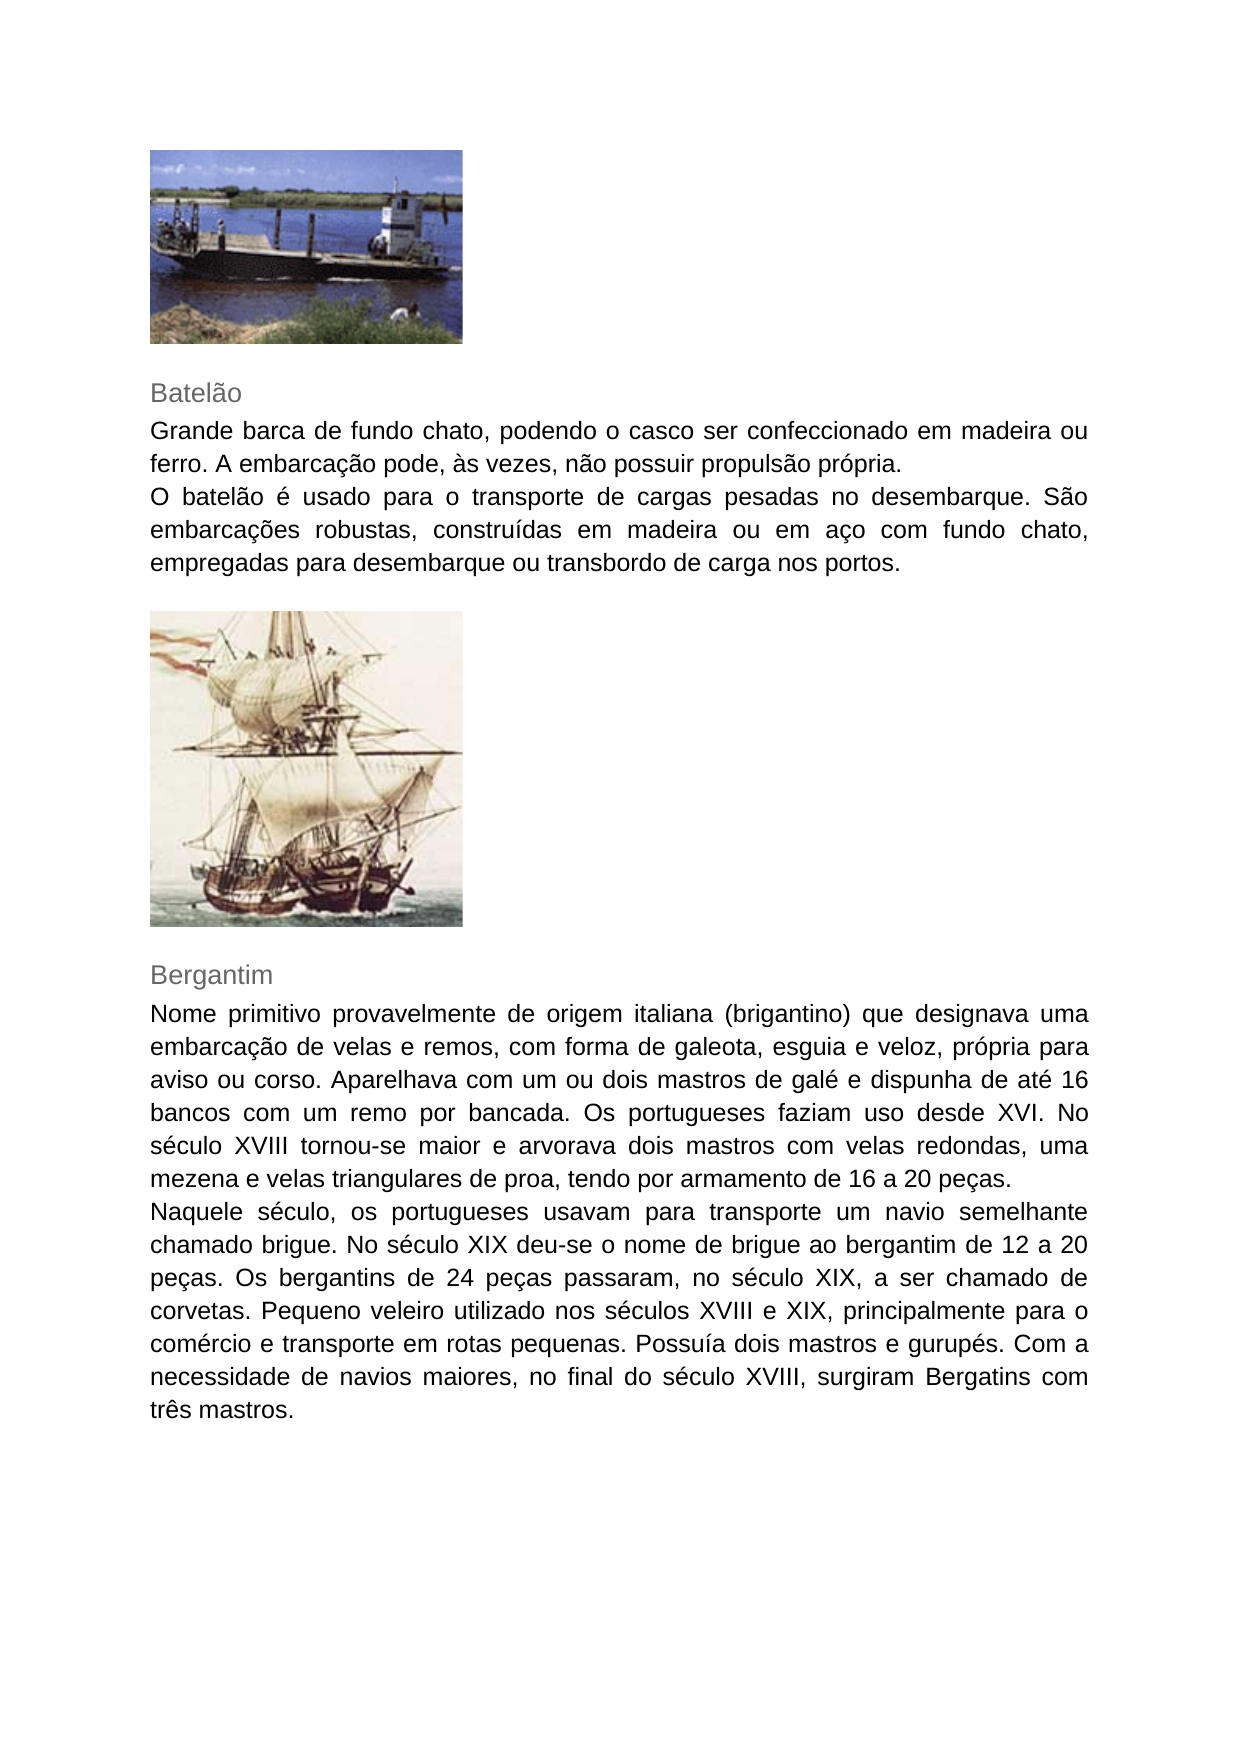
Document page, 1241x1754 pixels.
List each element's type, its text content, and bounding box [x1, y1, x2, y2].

subtitle Bergantim [150, 959, 1090, 991]
text Naquele século, os portugueses usavam para transporte um navio semelhante chamado brigue. No século XIX deu-se o nome de brigue ao bergantim de 12 a 20 peças. Os bergantins de 24 peças passaram, no século XIX, a ser chamado de corvetas. Pequeno veleiro utilizado nos séculos XVIII e XIX, principalmente para o comércio e transporte em rotas pequenas. Possuía dois mastros e gurupés. Com a necessidade de navios maiores, no final do século XVIII, surgiram Bergatins com três mastros. [150, 1197, 1090, 1424]
text Nome primitivo provavelmente de origem italiana (brigantino) que designava uma embarcação de velas e remos, com forma de galeota, esguia e veloz, própria para aviso ou corso. Aparelhava com um ou dois mastros de galé e dispunha de até 16 bancos com um remo por bancada. Os portugueses faziam uso desde XVI. No século XVIII tornou-se maior e arvorava dois mastros com velas redondas, uma mezena e velas triangulares de proa, tendo por armamento de 16 a 20 peças. [150, 999, 1090, 1193]
subtitle Batelão [150, 377, 1090, 408]
picture [150, 611, 463, 927]
picture [150, 150, 463, 344]
text Grande barca de fundo chato, podendo o casco ser confeccionado em madeira ou ferro. A embarcação pode, às vezes, não possuir propulsão própria. [150, 416, 1090, 478]
text O batelão é usado para o transporte de cargas pesadas no desembarque. São embarcações robustas, construídas em madeira ou em aço com fundo chato, empregadas para desembarque ou transbordo de carga nos portos. [150, 482, 1090, 577]
